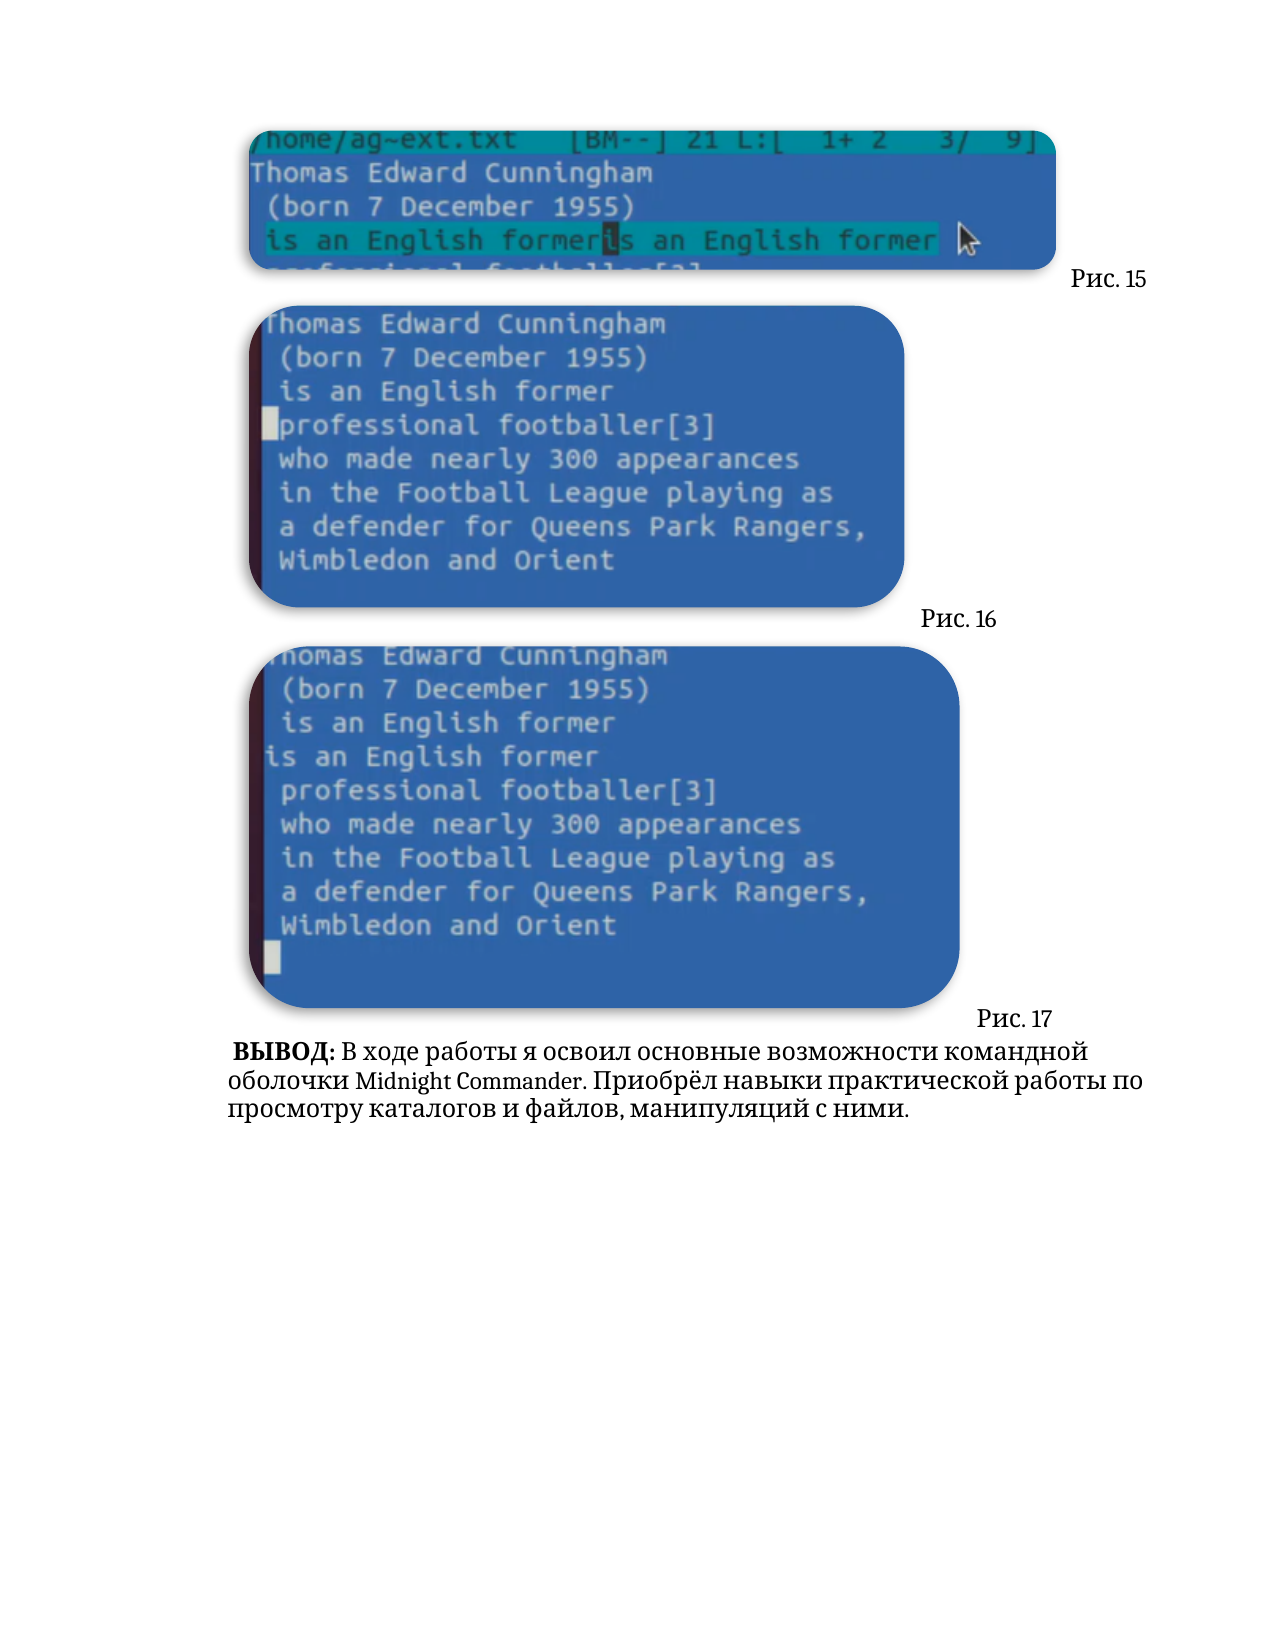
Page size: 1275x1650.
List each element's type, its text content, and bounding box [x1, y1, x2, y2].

picture [249, 305, 905, 608]
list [177, 118, 1186, 1034]
text ВЫВОД: В ходе работы я освоил основные возможности командной оболочки Midnight Commander. Приобрёл навыки практической работы по просмотру каталогов и файлов, манипуляций с ними. [227, 1038, 1186, 1124]
picture [249, 646, 960, 1009]
picture [249, 130, 1056, 270]
